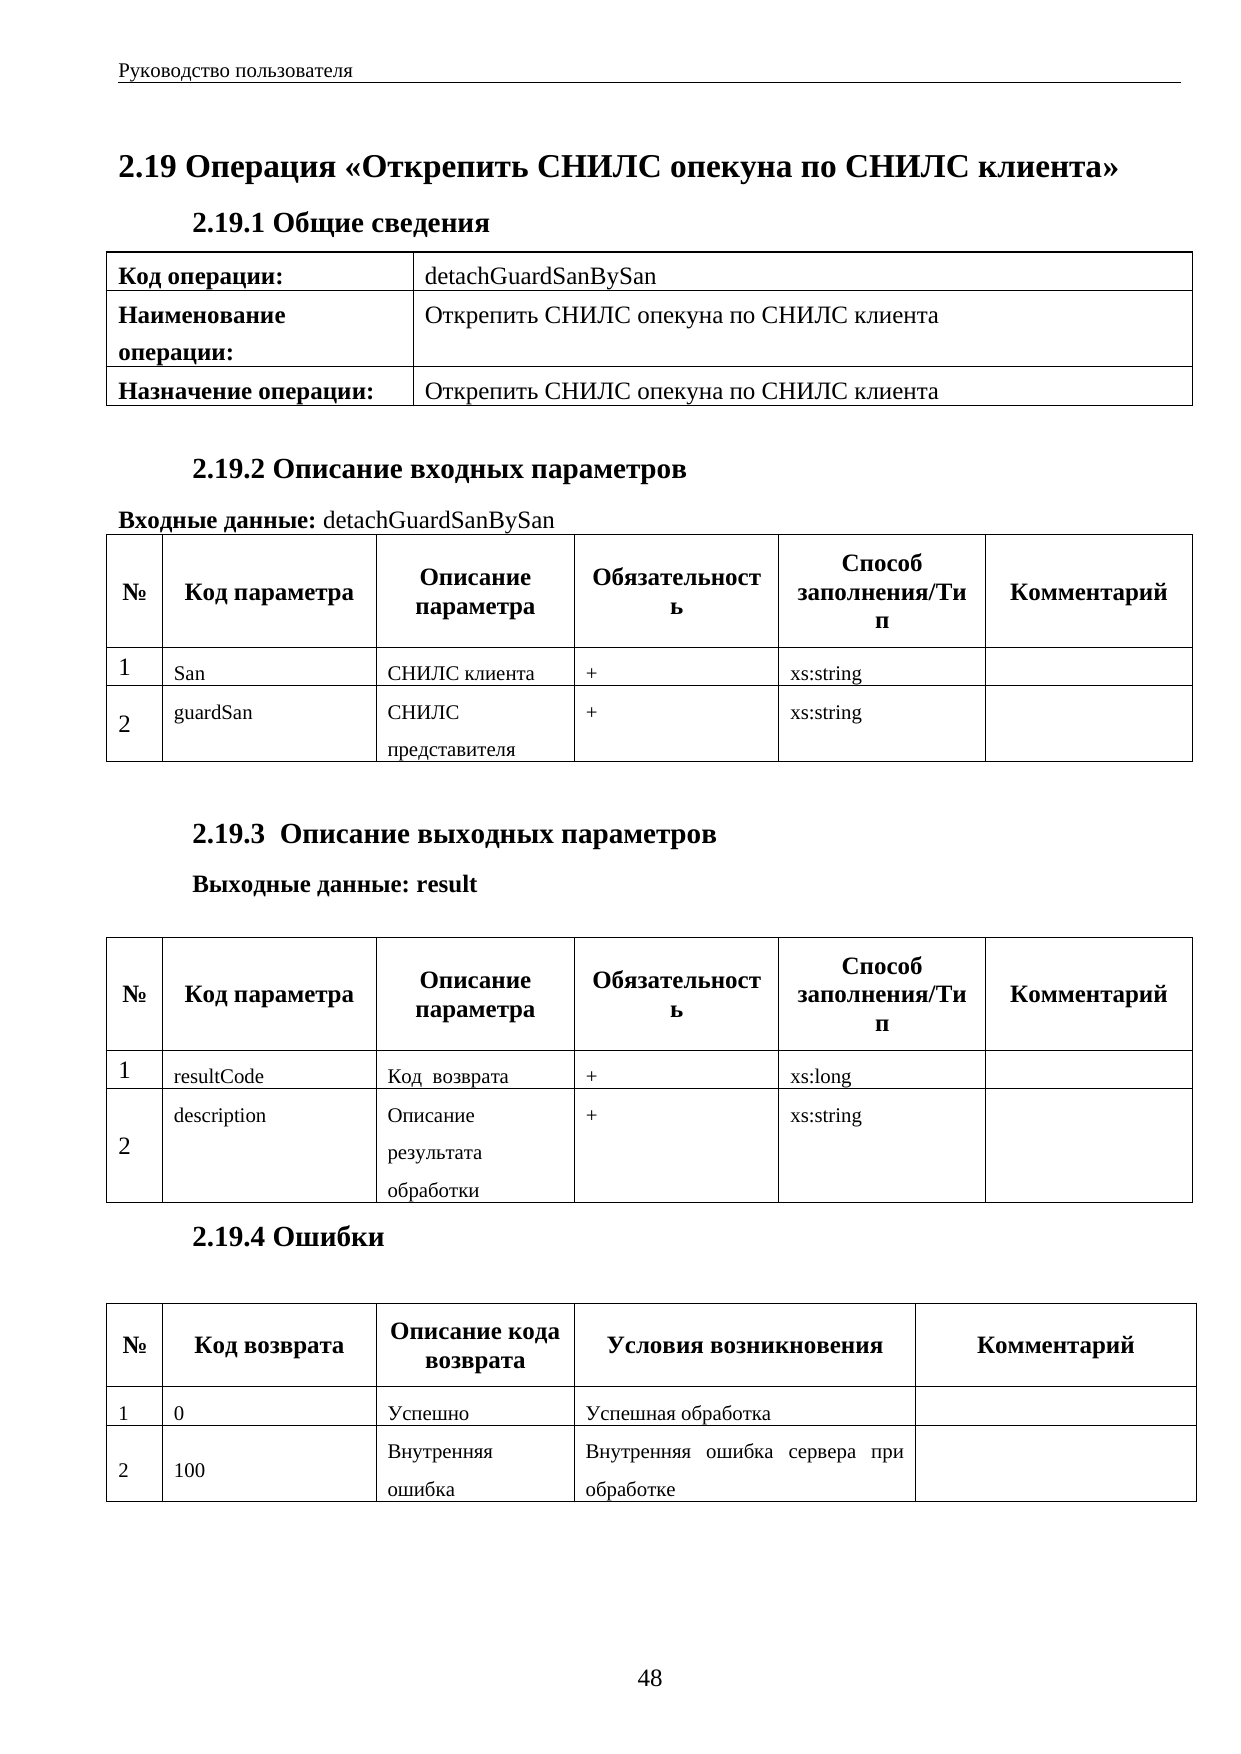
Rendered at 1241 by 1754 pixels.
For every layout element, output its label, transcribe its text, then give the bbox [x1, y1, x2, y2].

table_cell Назначение операции: [107, 367, 413, 404]
table_cell xs:string [779, 1089, 985, 1202]
table_header № [107, 938, 162, 1049]
table_cell СНИЛС представителя [377, 686, 574, 761]
table_header Код операции: [107, 253, 413, 290]
table_cell guardSan [163, 686, 376, 761]
table_cell 0 [163, 1387, 376, 1425]
table_cell [986, 648, 1192, 685]
table_cell 1 [107, 648, 162, 685]
table_header Код параметра [163, 938, 376, 1049]
table_header № [107, 535, 162, 647]
table_header Условия возникновения [575, 1304, 915, 1386]
table_cell [986, 1051, 1192, 1088]
table_header Описание кода возврата [377, 1304, 574, 1386]
table_cell Успешная обработка [575, 1387, 915, 1425]
table_header Способ заполнения/Тип [779, 535, 985, 647]
text Выходные данные: result [118, 862, 1181, 900]
table_header Обязательность [575, 535, 778, 647]
table_cell Описание результата обработки [377, 1089, 574, 1202]
table_header Комментарий [916, 1304, 1196, 1386]
table_header detachGuardSanBySan [414, 253, 1192, 290]
table_cell xs:long [779, 1051, 985, 1088]
table_header Способ заполнения/Тип [779, 938, 985, 1049]
table_cell 2 [107, 686, 162, 761]
subtitle Описание выходных параметров [192, 812, 1181, 850]
subtitle Общие сведения [192, 201, 1181, 239]
table_cell 1 [107, 1387, 162, 1425]
table_header Обязательность [575, 938, 778, 1049]
table_cell [986, 686, 1192, 761]
table_cell [986, 1089, 1192, 1202]
table_cell resultCode [163, 1051, 376, 1088]
table_cell Успешно [377, 1387, 574, 1425]
table_cell 2 [107, 1089, 162, 1202]
table_header № [107, 1304, 162, 1386]
table_cell xs:string [779, 686, 985, 761]
table_header Комментарий [986, 938, 1192, 1049]
table_cell + [575, 648, 778, 685]
table_cell 2 [107, 1426, 162, 1501]
table_cell + [575, 1089, 778, 1202]
table_cell СНИЛС клиента [377, 648, 574, 685]
table_cell description [163, 1089, 376, 1202]
text Входные данные: detachGuardSanBySan [118, 497, 1181, 534]
table_cell 100 [163, 1426, 376, 1501]
table_cell [916, 1426, 1196, 1501]
table_cell + [575, 686, 778, 761]
table_cell xs:string [779, 648, 985, 685]
subtitle Описание входных параметров [192, 447, 1181, 484]
subtitle Ошибки [192, 1215, 1181, 1253]
table_cell Наименование операции: [107, 291, 413, 366]
table_header Описание параметра [377, 535, 574, 647]
table_header Комментарий [986, 535, 1192, 647]
table_cell Открепить СНИЛС опекуна по СНИЛС клиента [414, 291, 1192, 366]
table_header Код возврата [163, 1304, 376, 1386]
table_cell + [575, 1051, 778, 1088]
table_header Описание параметра [377, 938, 574, 1049]
table_cell Код возврата [377, 1051, 574, 1088]
table_cell 1 [107, 1051, 162, 1088]
table_cell San [163, 648, 376, 685]
table_cell Внутренняя ошибка [377, 1426, 574, 1501]
subtitle Операция «Открепить СНИЛС опекуна по СНИЛС клиента» [118, 146, 1181, 185]
table_cell Открепить СНИЛС опекуна по СНИЛС клиента [414, 367, 1192, 404]
table_header Код параметра [163, 535, 376, 647]
table_cell Внутренняя ошибка сервера при обработке [575, 1426, 915, 1501]
table_cell [916, 1387, 1196, 1425]
